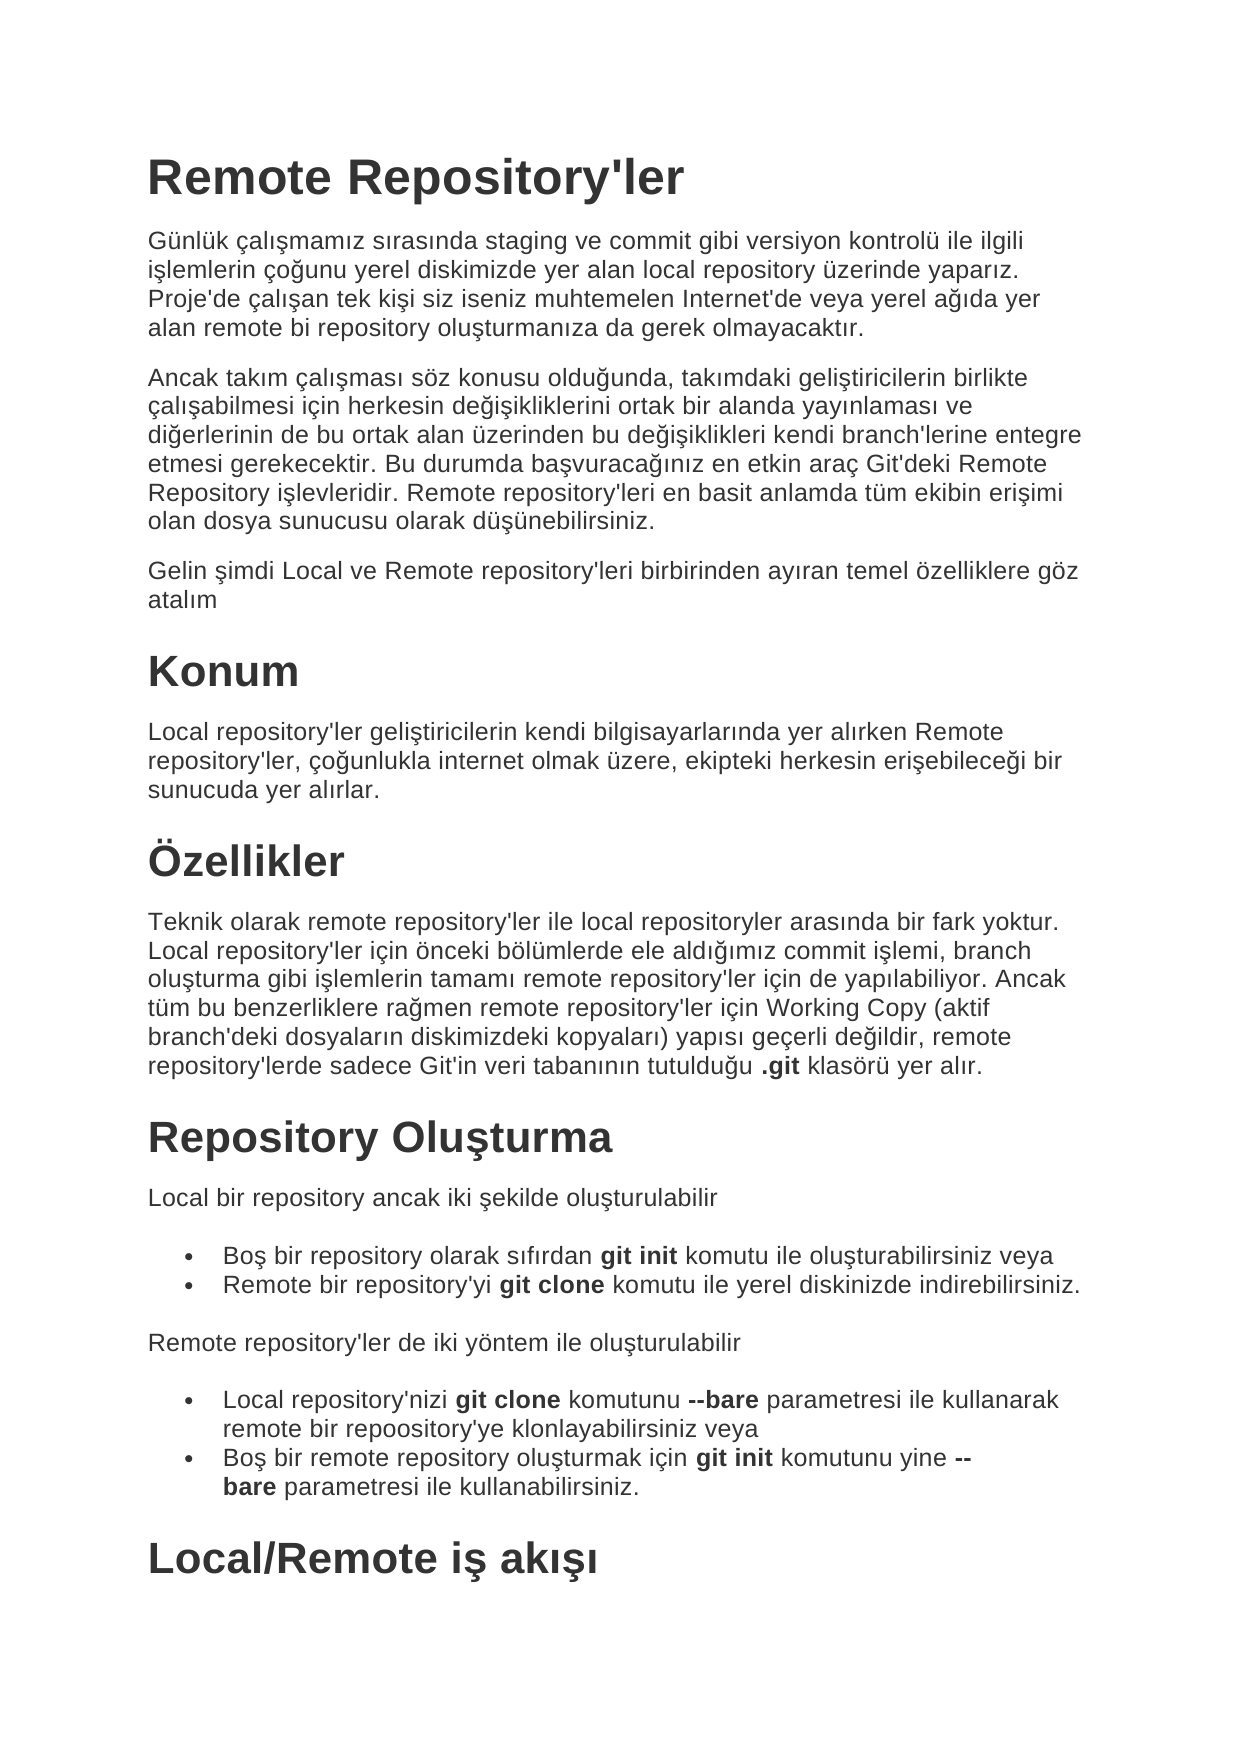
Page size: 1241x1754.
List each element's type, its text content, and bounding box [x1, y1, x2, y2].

text Local repository'ler geliştiricilerin kendi bilgisayarlarında yer alırken Remote repository'ler, çoğunlukla internet olmak üzere, ekipteki herkesin erişebileceği bir sunucuda yer alırlar. [148, 717, 1093, 803]
text Remote repository'ler de iki yöntem ile oluşturulabilir [148, 1327, 1093, 1356]
text Local bir repository ancak iki şekilde oluşturulabilir [148, 1183, 1093, 1212]
text Özellikler [148, 835, 1093, 886]
text Teknik olarak remote repository'ler ile local repositoryler arasında bir fark yoktur. Local repository'ler için önceki bölümlerde ele aldığımız commit işlemi, branch oluşturma gibi işlemlerin tamamı remote repository'ler için de yapılabiliyor. Ancak tüm bu benzerliklere rağmen remote repository'ler için Working Copy (aktif branch'deki dosyaların diskimizdeki kopyaları) yapısı geçerli değildir, remote repository'lerde sadece Git'in veri tabanının tutulduğu .git klasörü yer alır. [148, 907, 1093, 1079]
list Local repository'nizi git clone komutunu --bare parametresi ile kullanarak remote bir repoository'ye klonlayabilirsiniz veya [185, 1385, 1093, 1443]
text Remote Repository'ler [148, 148, 1093, 205]
list Remote bir repository'yi git clone komutu ile yerel diskinizde indirebilirsiniz. [185, 1269, 1093, 1298]
text Gelin şimdi Local ve Remote repository'leri birbirinden ayıran temel özelliklere göz atalım [148, 556, 1093, 614]
text Günlük çalışmamız sırasında staging ve commit gibi versiyon kontrolü ile ilgili işlemlerin çoğunu yerel diskimizde yer alan local repository üzerinde yaparız. Proje'de çalışan tek kişi siz iseniz muhtemelen Internet'de veya yerel ağıda yer alan remote bi repository oluşturmanıza da gerek olmayacaktır. [148, 226, 1093, 341]
list Boş bir remote repository oluşturmak için git init komutunu yine --bare parametresi ile kullanabilirsiniz. [185, 1443, 1093, 1500]
text Repository Oluşturma [148, 1111, 1093, 1162]
text Local/Remote iş akışı [148, 1532, 1093, 1583]
text Konum [148, 646, 1093, 696]
text Ancak takım çalışması söz konusu olduğunda, takımdaki geliştiricilerin birlikte çalışabilmesi için herkesin değişikliklerini ortak bir alanda yayınlaması ve diğerlerinin de bu ortak alan üzerinden bu değişiklikleri kendi branch'lerine entegre etmesi gerekecektir. Bu durumda başvuracağınız en etkin araç Git'deki Remote Repository işlevleridir. Remote repository'leri en basit anlamda tüm ekibin erişimi olan dosya sunucusu olarak düşünebilirsiniz. [148, 363, 1093, 535]
list Boş bir repository olarak sıfırdan git init komutu ile oluşturabilirsiniz veya [185, 1241, 1093, 1269]
